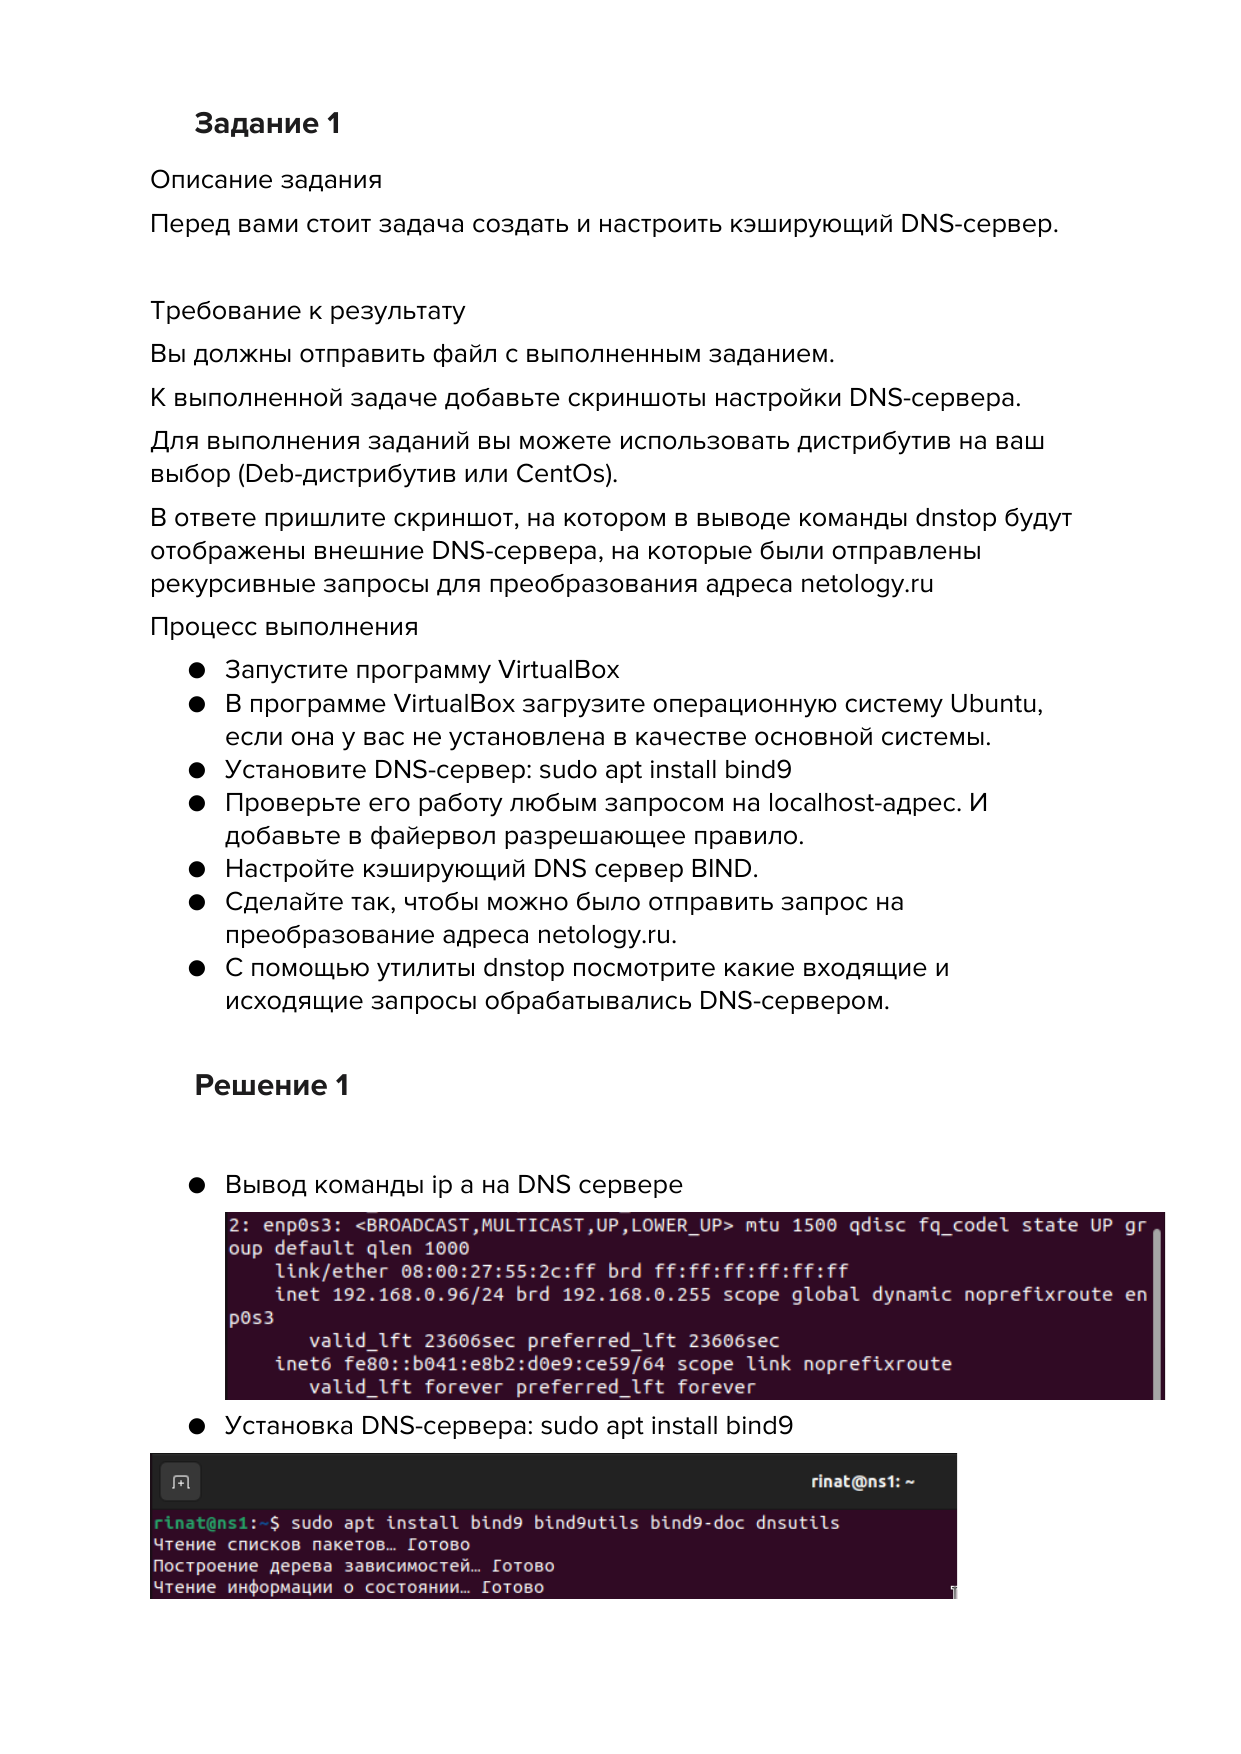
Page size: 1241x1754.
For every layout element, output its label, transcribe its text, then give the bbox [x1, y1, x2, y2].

list Запустите программу VirtualBox [187, 654, 1090, 687]
text В ответе пришлите скриншот, на котором в выводе команды dnstop будут отображены внешние DNS-сервера, на которые были отправлены рекурсивные запросы для преобразования адреса netology.ru [150, 501, 1090, 600]
text Для выполнения заданий вы можете использовать дистрибутив на ваш выбор (Deb-дистрибутив или CentOs). [150, 425, 1090, 491]
text Процесс выполнения [150, 611, 1090, 644]
text К выполненной задаче добавьте скриншоты настройки DNS-сервера. [150, 381, 1090, 414]
picture [225, 1212, 1166, 1400]
text Вы должны отправить файл с выполненным заданием. [150, 338, 1090, 371]
list В программе VirtualBox загрузите операционную систему Ubuntu, если она у вас не установлена в качестве основной системы. [187, 687, 1090, 753]
list Установка DNS-сервера: sudo apt install bind9 [187, 1410, 1090, 1443]
subtitle Задание 1 [194, 105, 1090, 143]
text Требование к результату [150, 294, 1090, 327]
subtitle Решение 1 [194, 1066, 1090, 1104]
list Установите DNS-сервер: sudo apt install bind9 [187, 753, 1090, 786]
list С помощью утилиты dnstop посмотрите какие входящие и исходящие запросы обрабатывались DNS-сервером. [187, 951, 1090, 1017]
list Сделайте так, чтобы можно было отправить запрос на преобразование адреса netology.ru. [187, 885, 1090, 951]
text Описание задания [150, 164, 1090, 197]
picture [150, 1453, 958, 1599]
list Вывод команды ip a на DNS сервере [187, 1168, 1090, 1202]
list Проверьте его работу любым запросом на localhost-адрес. И добавьте в файервол разрешающее правило. [187, 786, 1090, 852]
list Настройте кэширующий DNS сервер BIND. [187, 852, 1090, 885]
text Перед вами стоит задача создать и настроить кэширующий DNS-сервер. [150, 207, 1090, 241]
